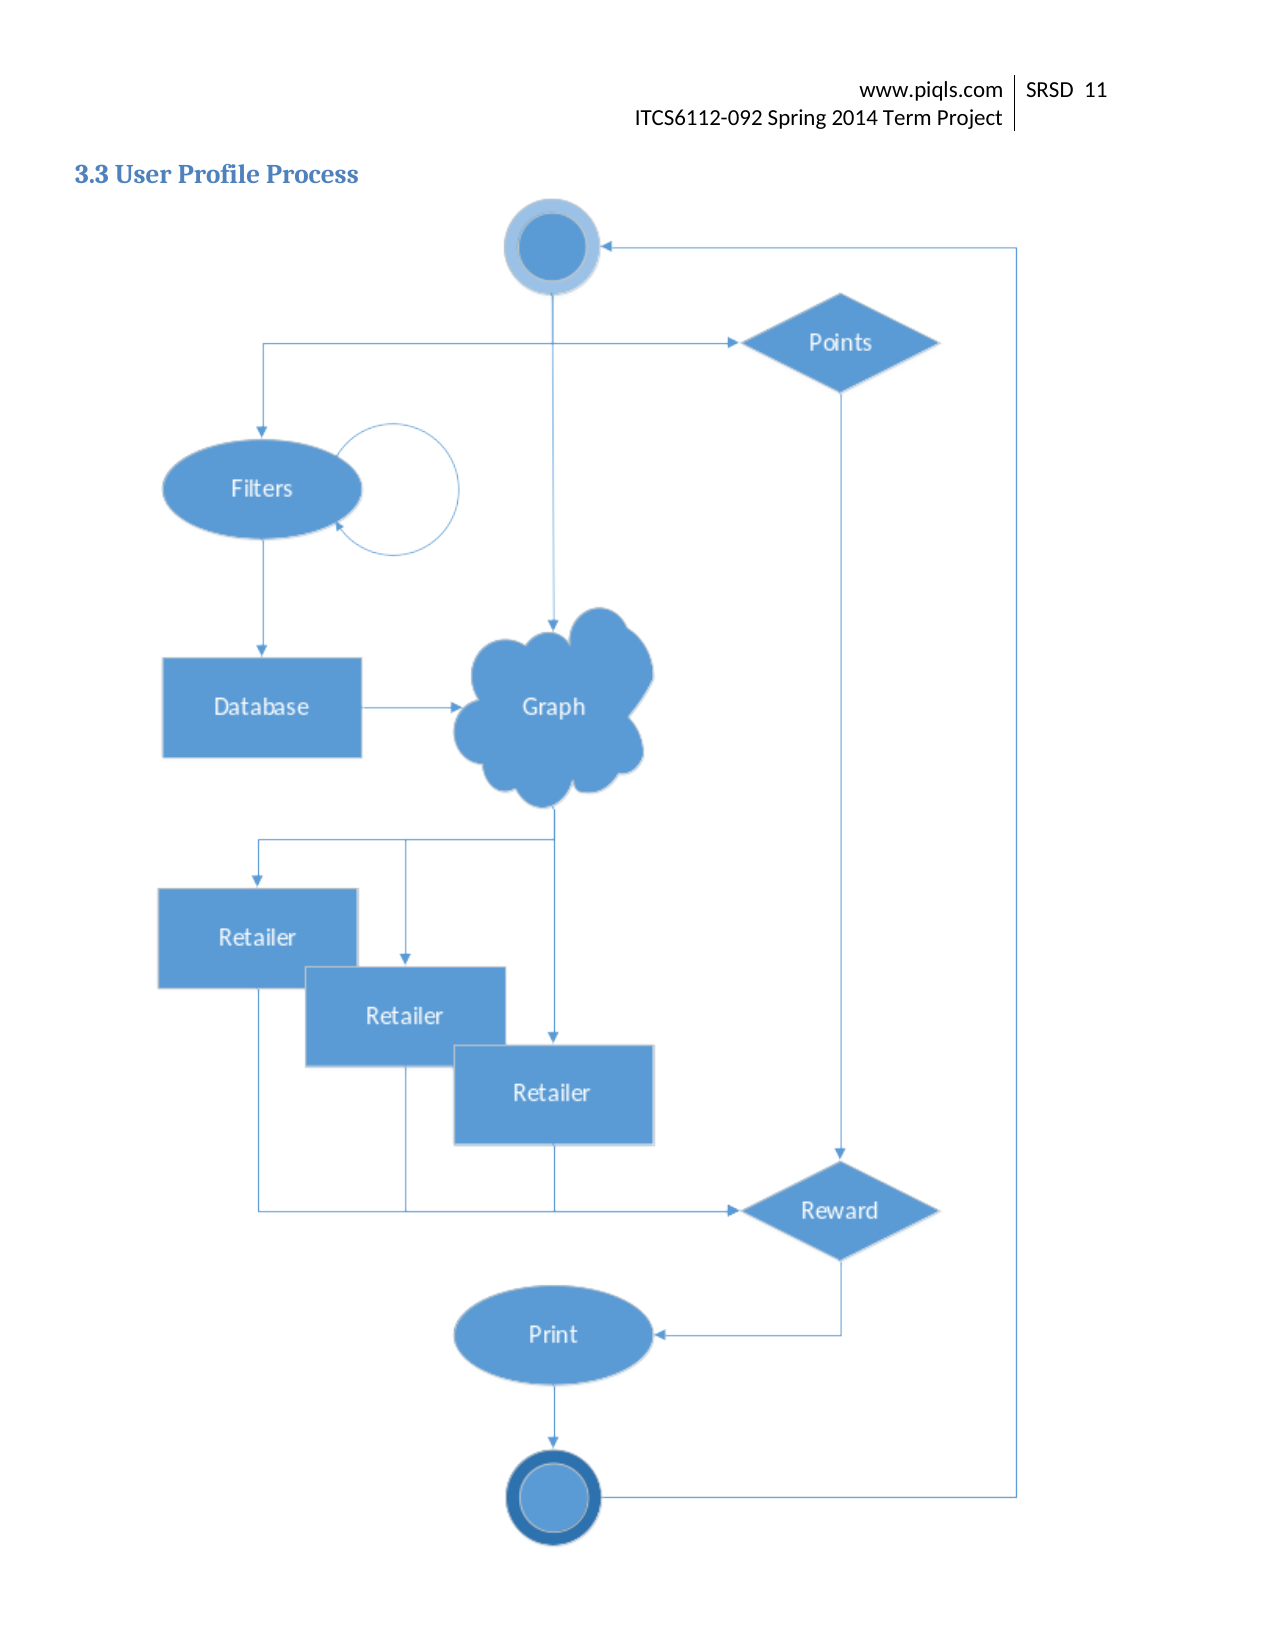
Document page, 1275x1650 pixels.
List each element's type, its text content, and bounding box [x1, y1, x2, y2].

subtitle 3.3 User Profile Process [75, 159, 1200, 190]
